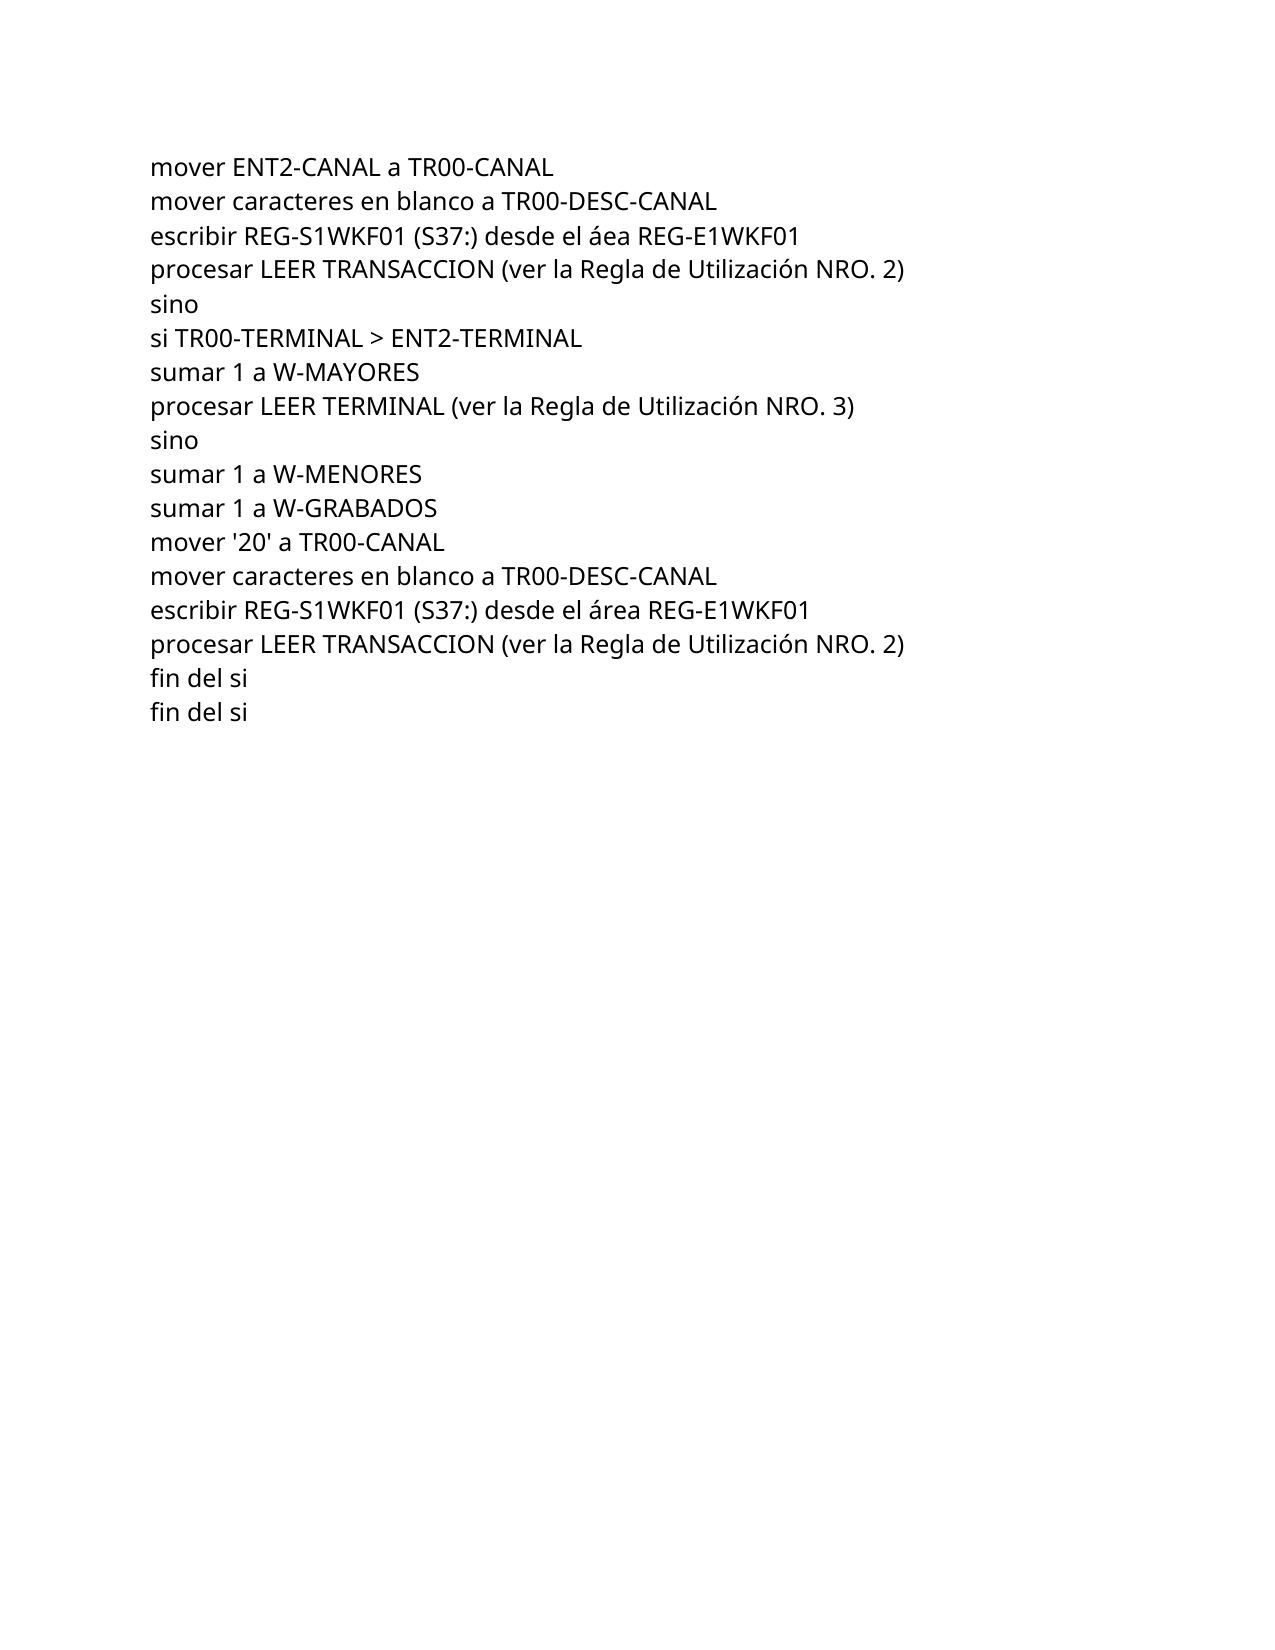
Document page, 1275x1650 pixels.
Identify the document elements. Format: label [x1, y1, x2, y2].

text [150, 150, 1125, 729]
